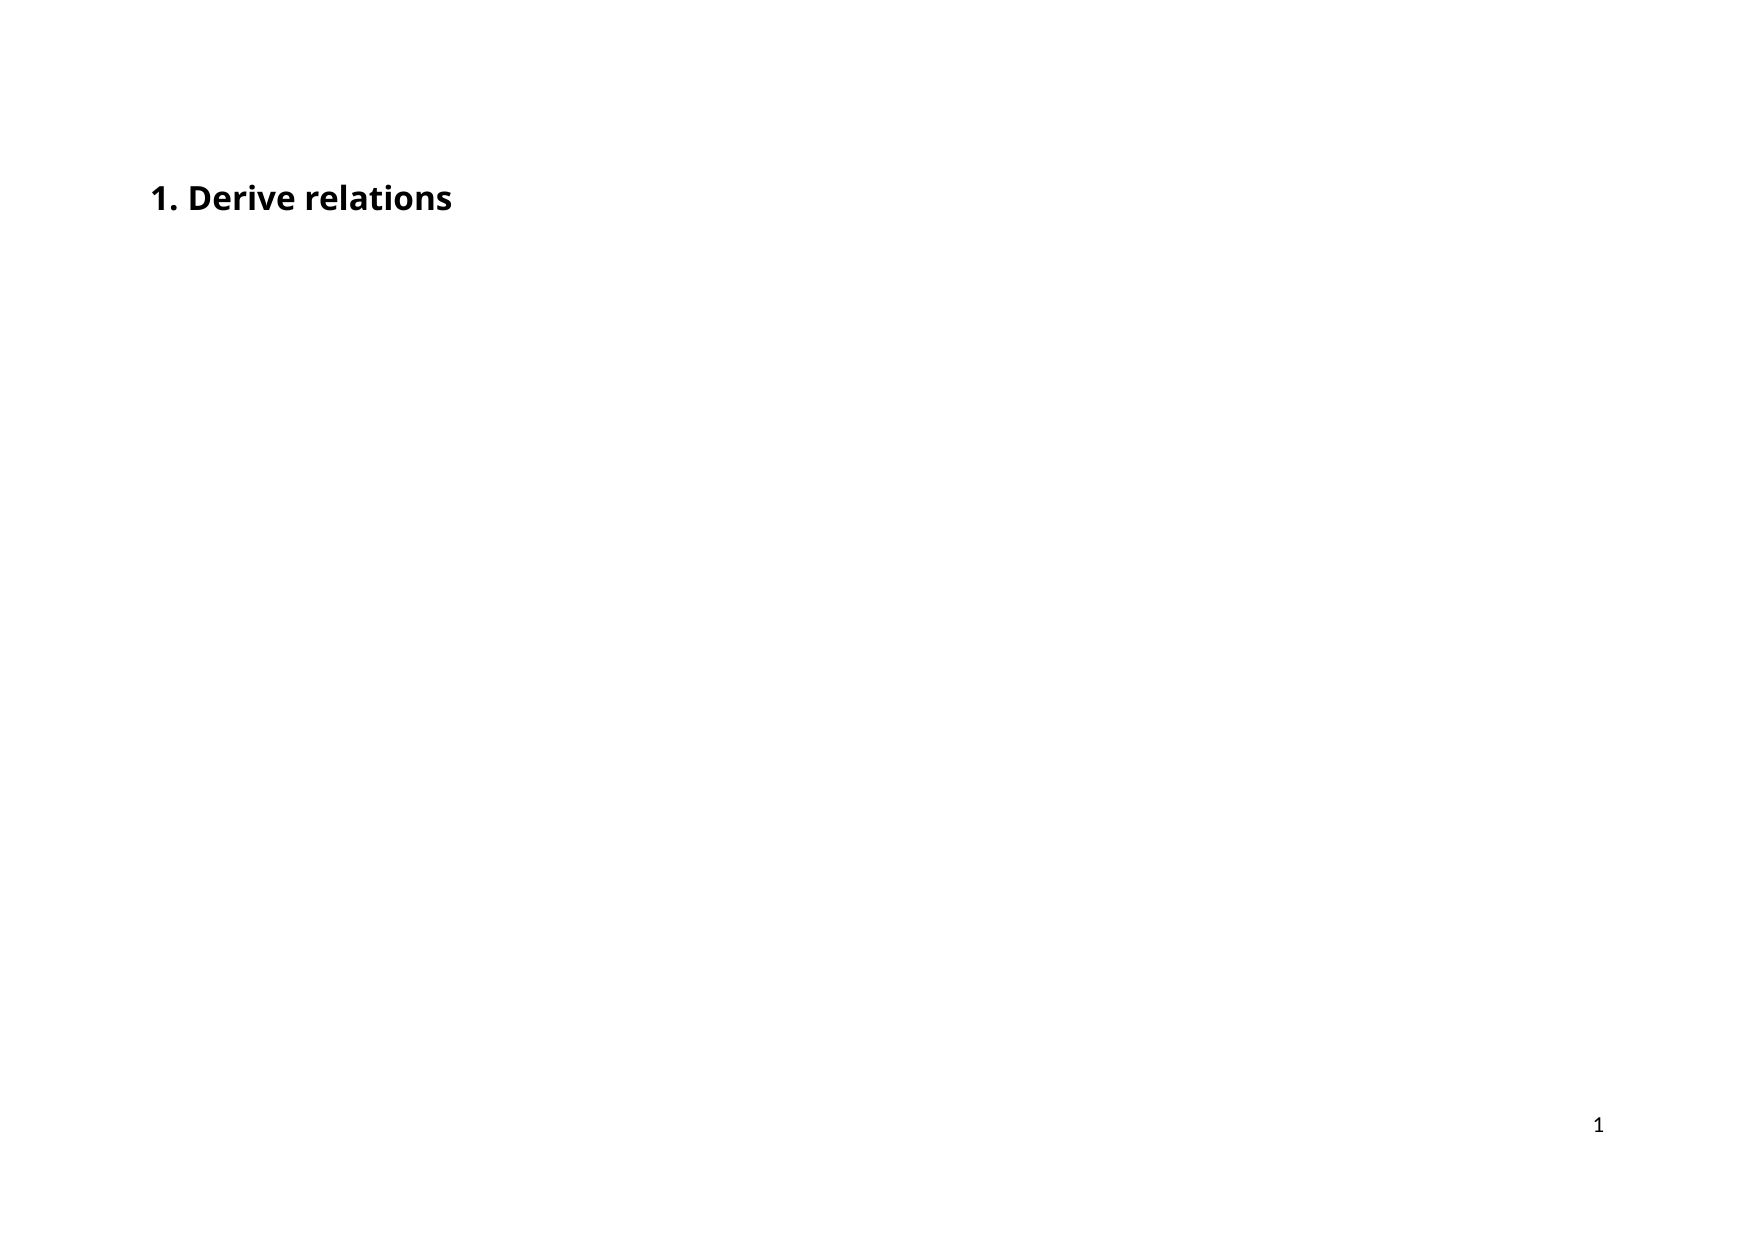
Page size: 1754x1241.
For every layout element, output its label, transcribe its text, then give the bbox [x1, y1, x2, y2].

subtitle Derive relations [150, 175, 1604, 220]
